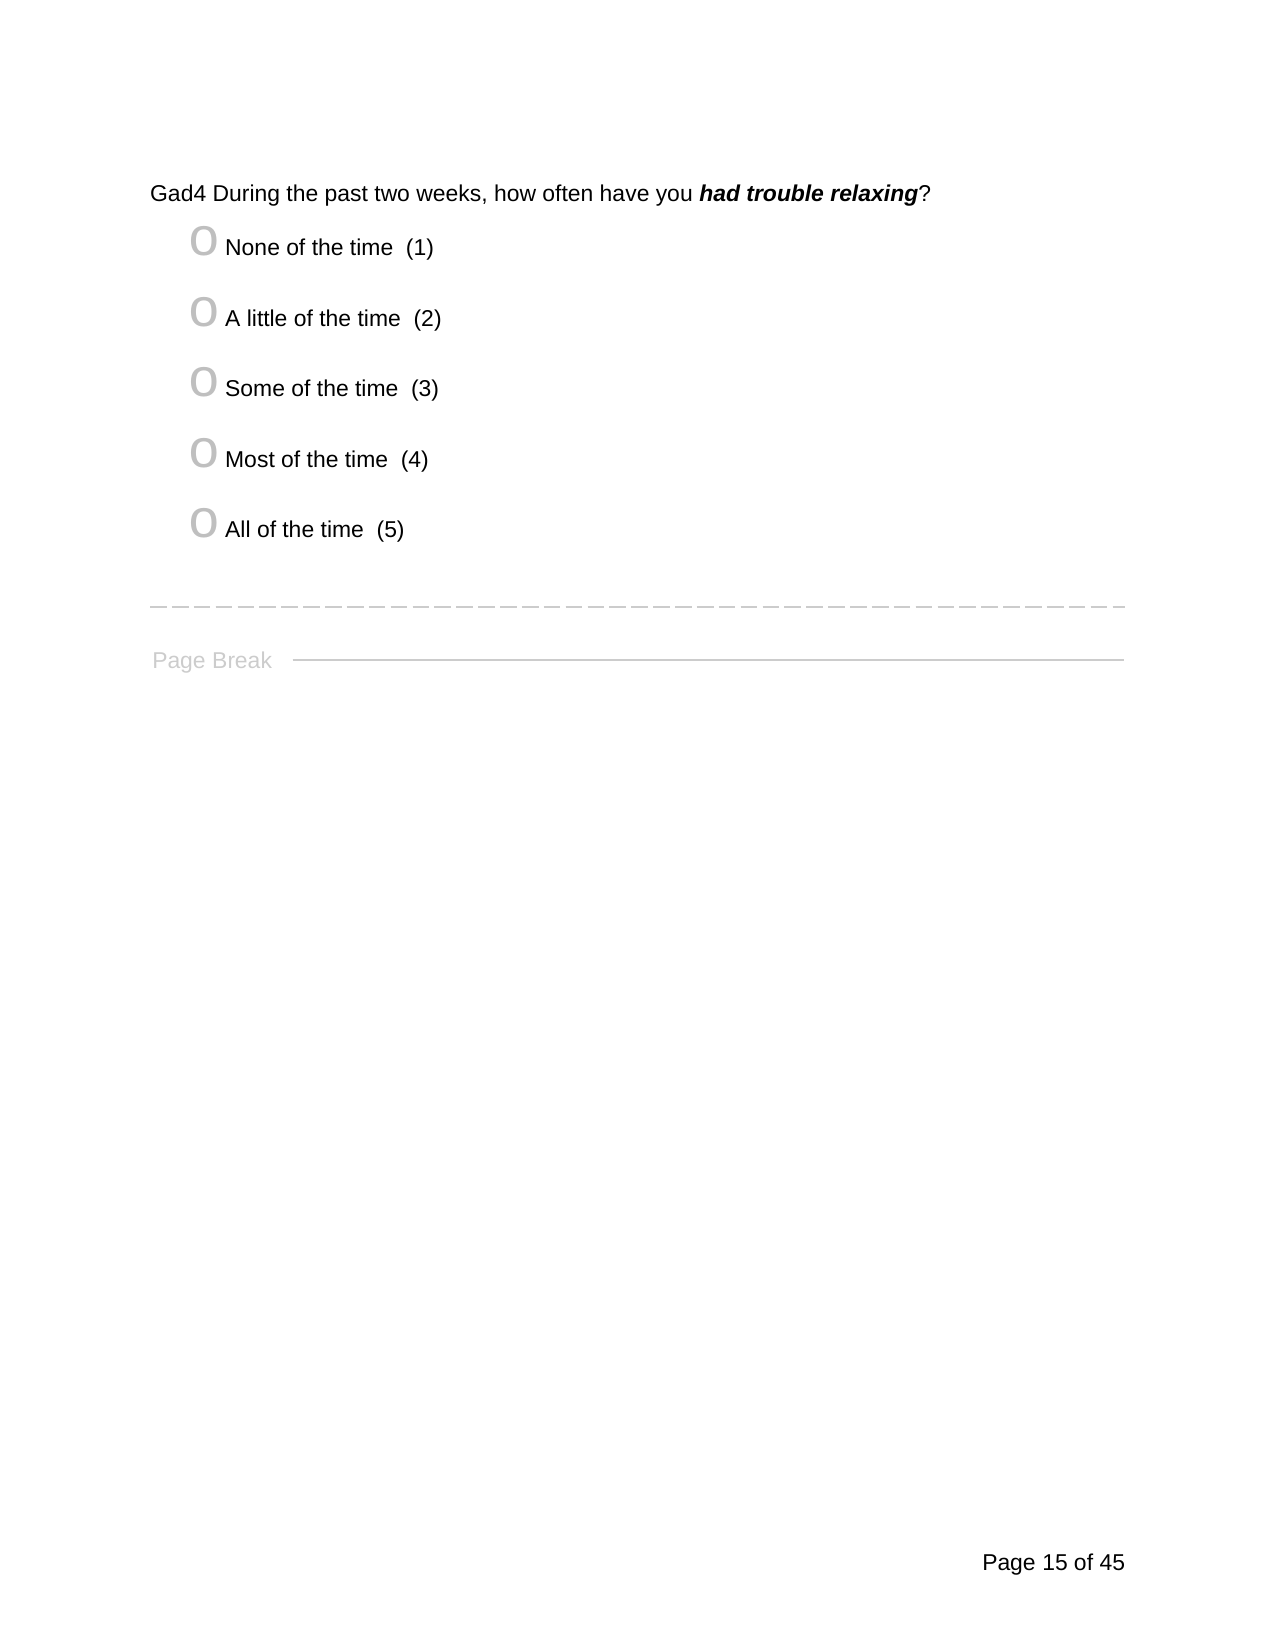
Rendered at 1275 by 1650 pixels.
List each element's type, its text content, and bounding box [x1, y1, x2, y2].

list Some of the time (3) [187, 351, 1125, 413]
text Gad4 During the past two weeks, how often have you had trouble relaxing? [150, 180, 1125, 207]
list A little of the time (2) [187, 281, 1125, 342]
list Most of the time (4) [187, 422, 1125, 483]
list All of the time (5) [187, 492, 1125, 554]
table_header [291, 647, 1125, 687]
table_header Page Break [151, 647, 291, 687]
list None of the time (1) [187, 210, 1125, 272]
